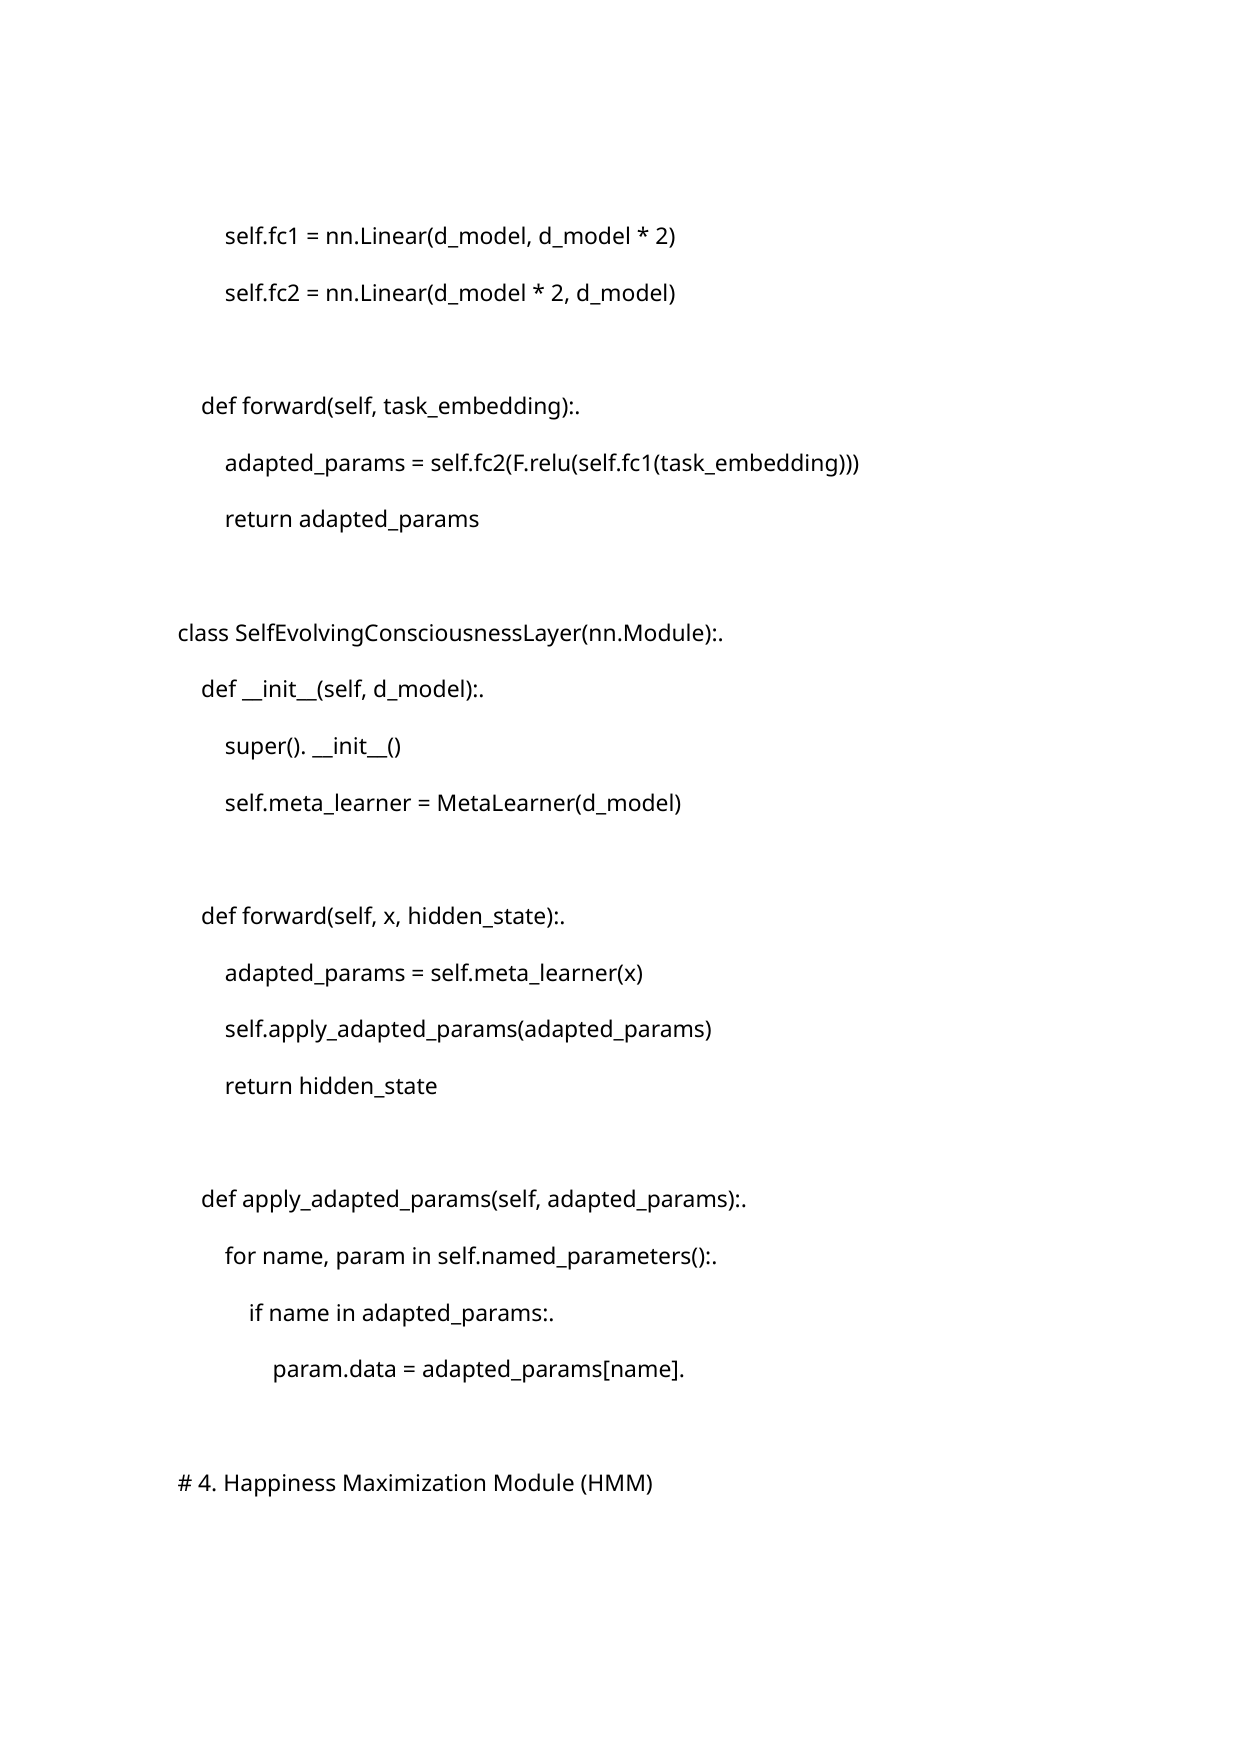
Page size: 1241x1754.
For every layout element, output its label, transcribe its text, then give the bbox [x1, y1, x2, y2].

text adapted_params = self.fc2(F.relu(self.fc1(task_embedding))) [177, 443, 1063, 481]
text def forward(self, x, hidden_state):. [177, 897, 1063, 934]
text # 4. Happiness Maximization Module (HMM) [177, 1463, 1063, 1501]
text def forward(self, task_embedding):. [177, 387, 1063, 424]
text return hidden_state [177, 1067, 1063, 1104]
text super(). __init__() [177, 727, 1063, 764]
text adapted_params = self.meta_learner(x) [177, 953, 1063, 991]
text class SelfEvolvingConsciousnessLayer(nn.Module):. [177, 613, 1063, 651]
text self.apply_adapted_params(adapted_params) [177, 1010, 1063, 1048]
text return adapted_params [177, 500, 1063, 538]
text self.fc1 = nn.Linear(d_model, d_model * 2) [177, 217, 1063, 254]
text self.meta_learner = MetaLearner(d_model) [177, 783, 1063, 821]
text if name in adapted_params:. [177, 1293, 1063, 1331]
text def apply_adapted_params(self, adapted_params):. [177, 1180, 1063, 1218]
text def __init__(self, d_model):. [177, 670, 1063, 708]
text for name, param in self.named_parameters():. [177, 1237, 1063, 1274]
text param.data = adapted_params[name]. [177, 1350, 1063, 1388]
text self.fc2 = nn.Linear(d_model * 2, d_model) [177, 273, 1063, 311]
